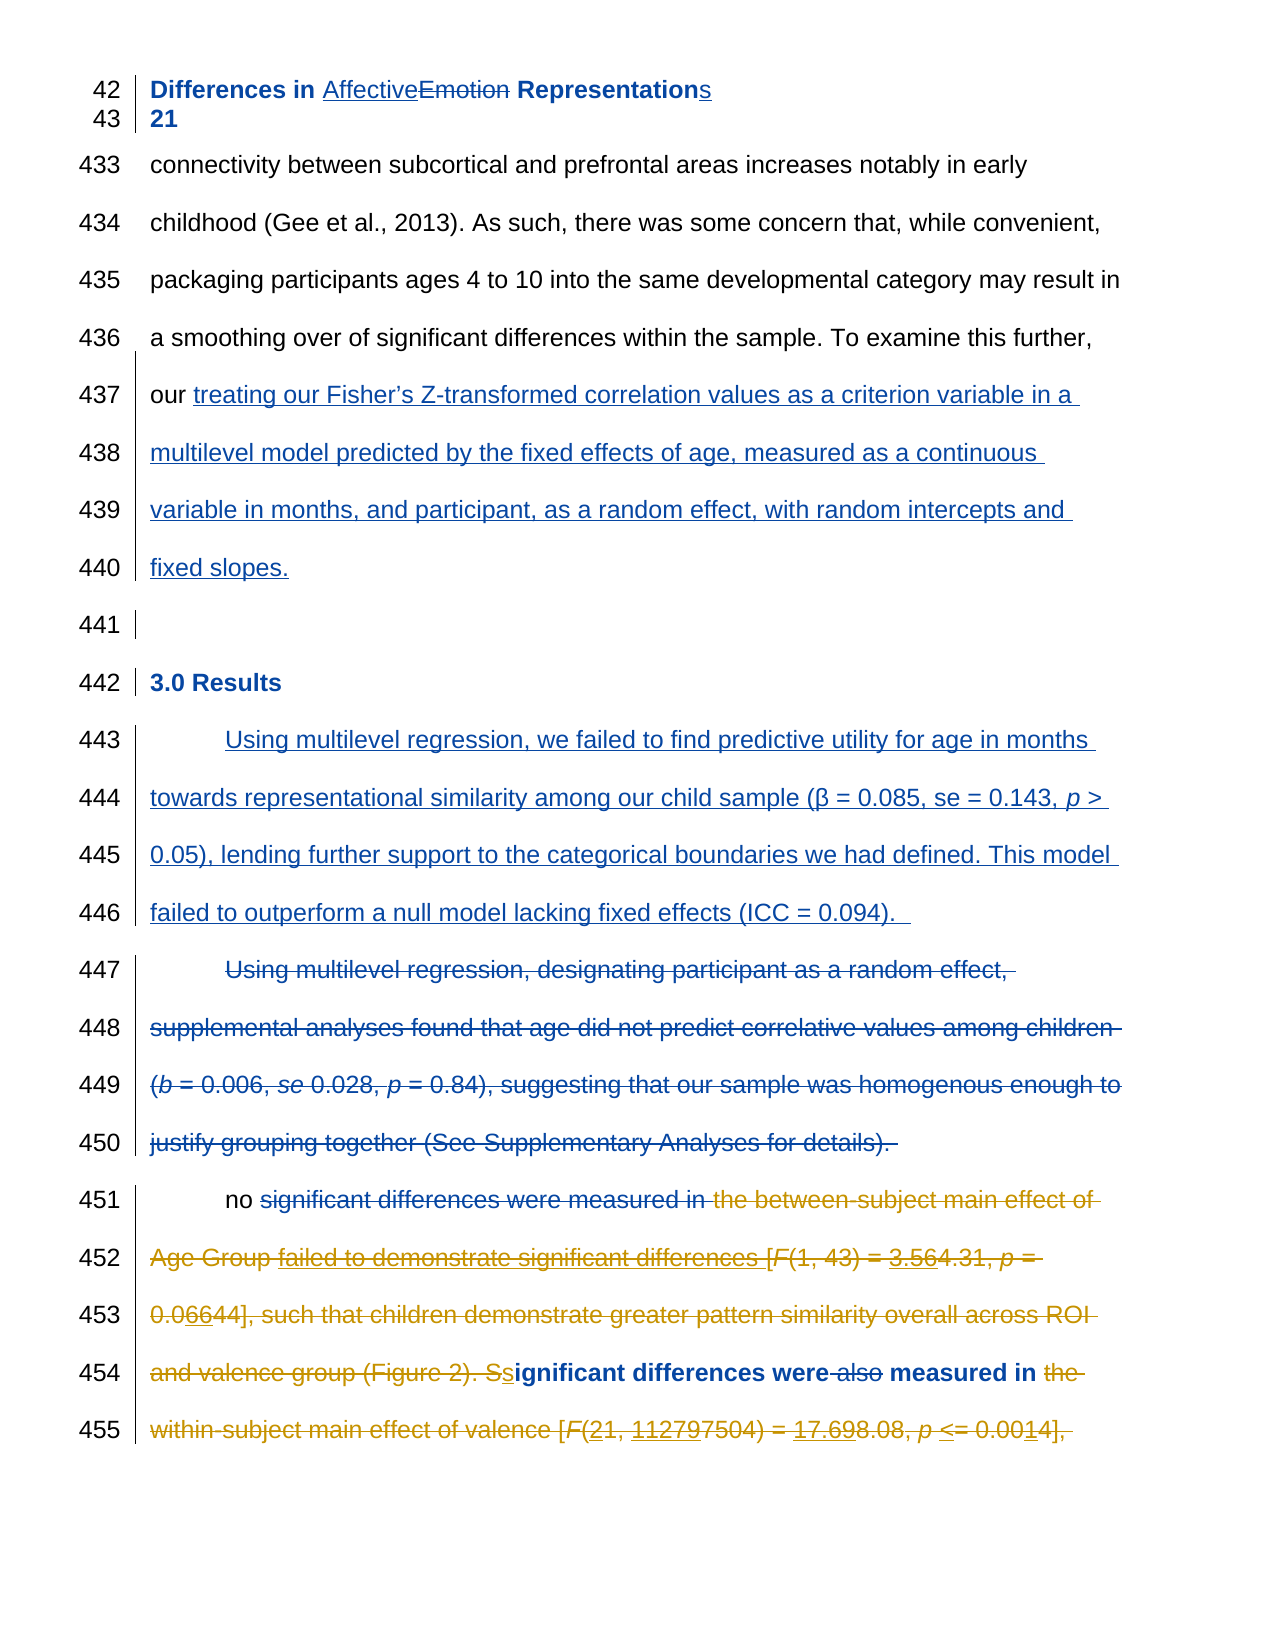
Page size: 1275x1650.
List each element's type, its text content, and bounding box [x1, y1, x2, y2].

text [150, 150, 1125, 581]
text 3.0 Results [150, 667, 1125, 696]
